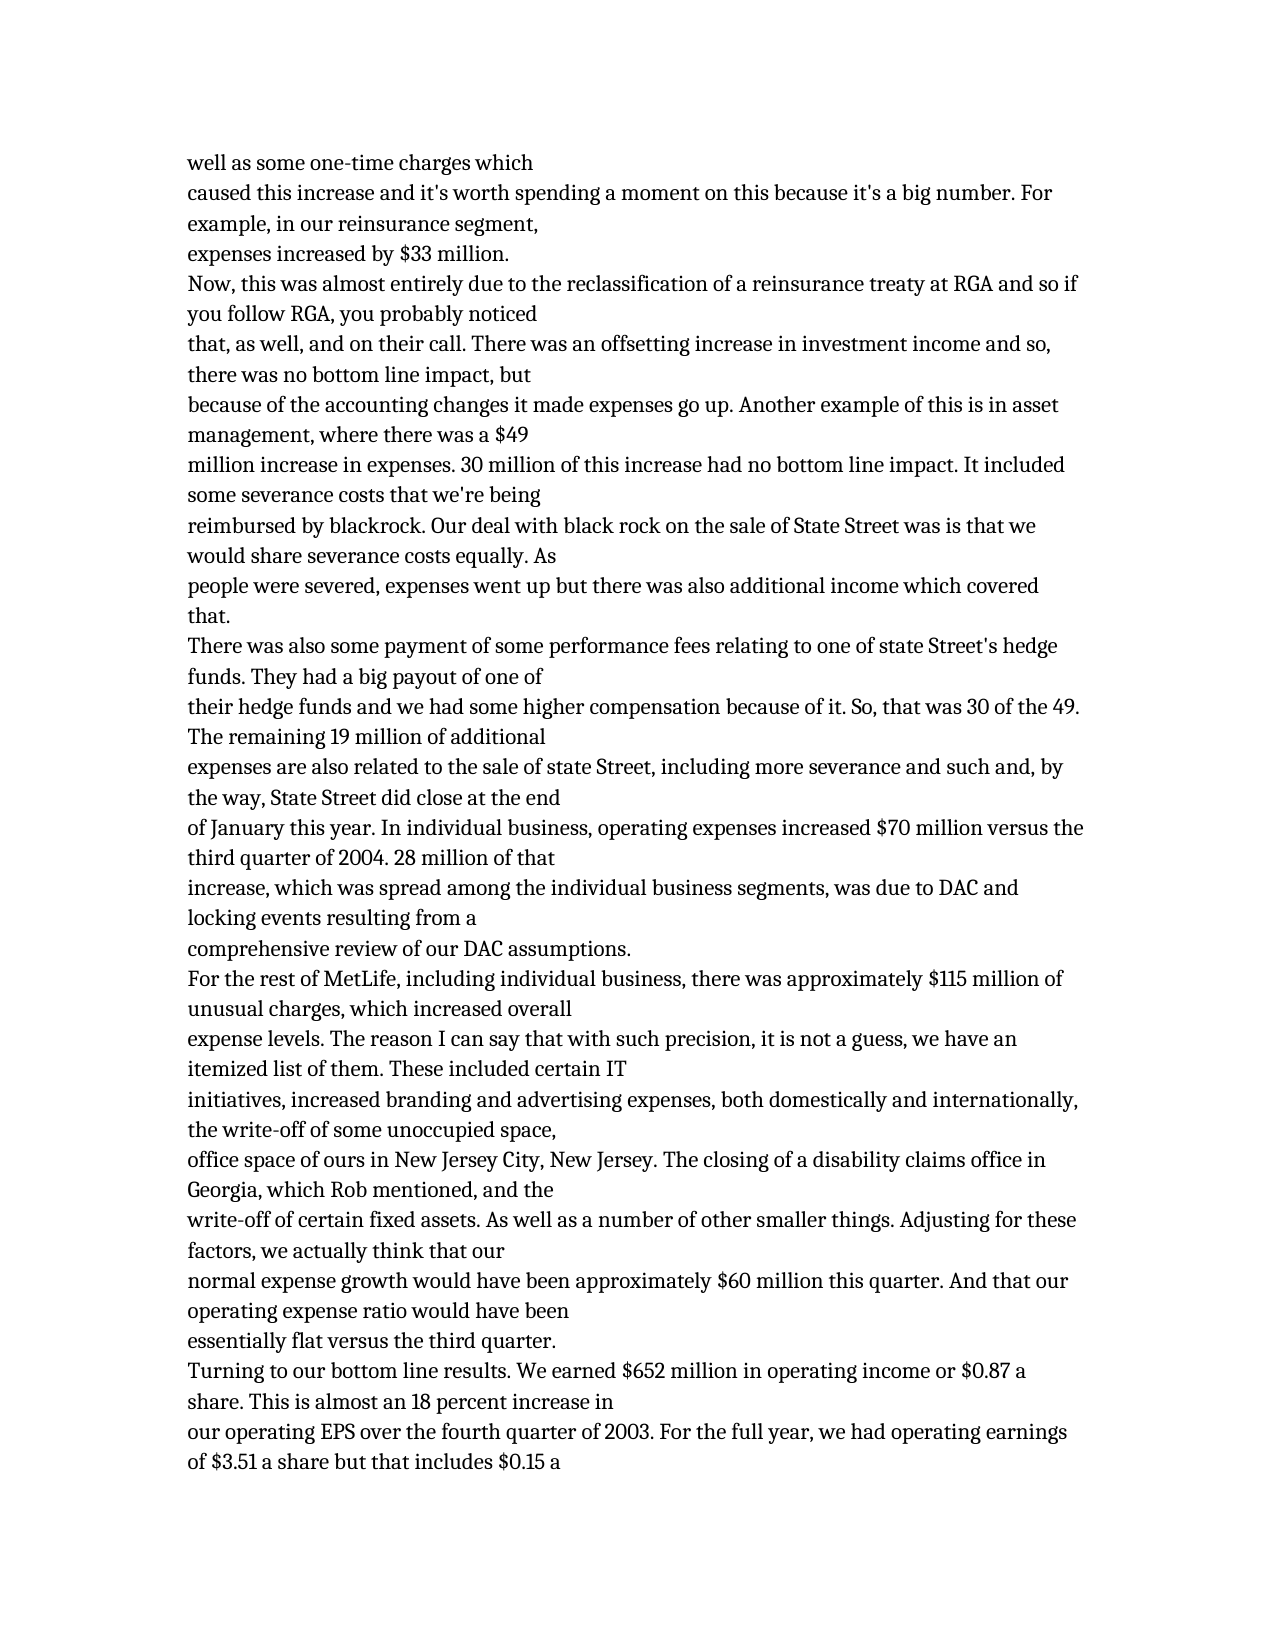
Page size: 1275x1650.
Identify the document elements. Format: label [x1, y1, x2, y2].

text [187, 150, 1087, 1475]
